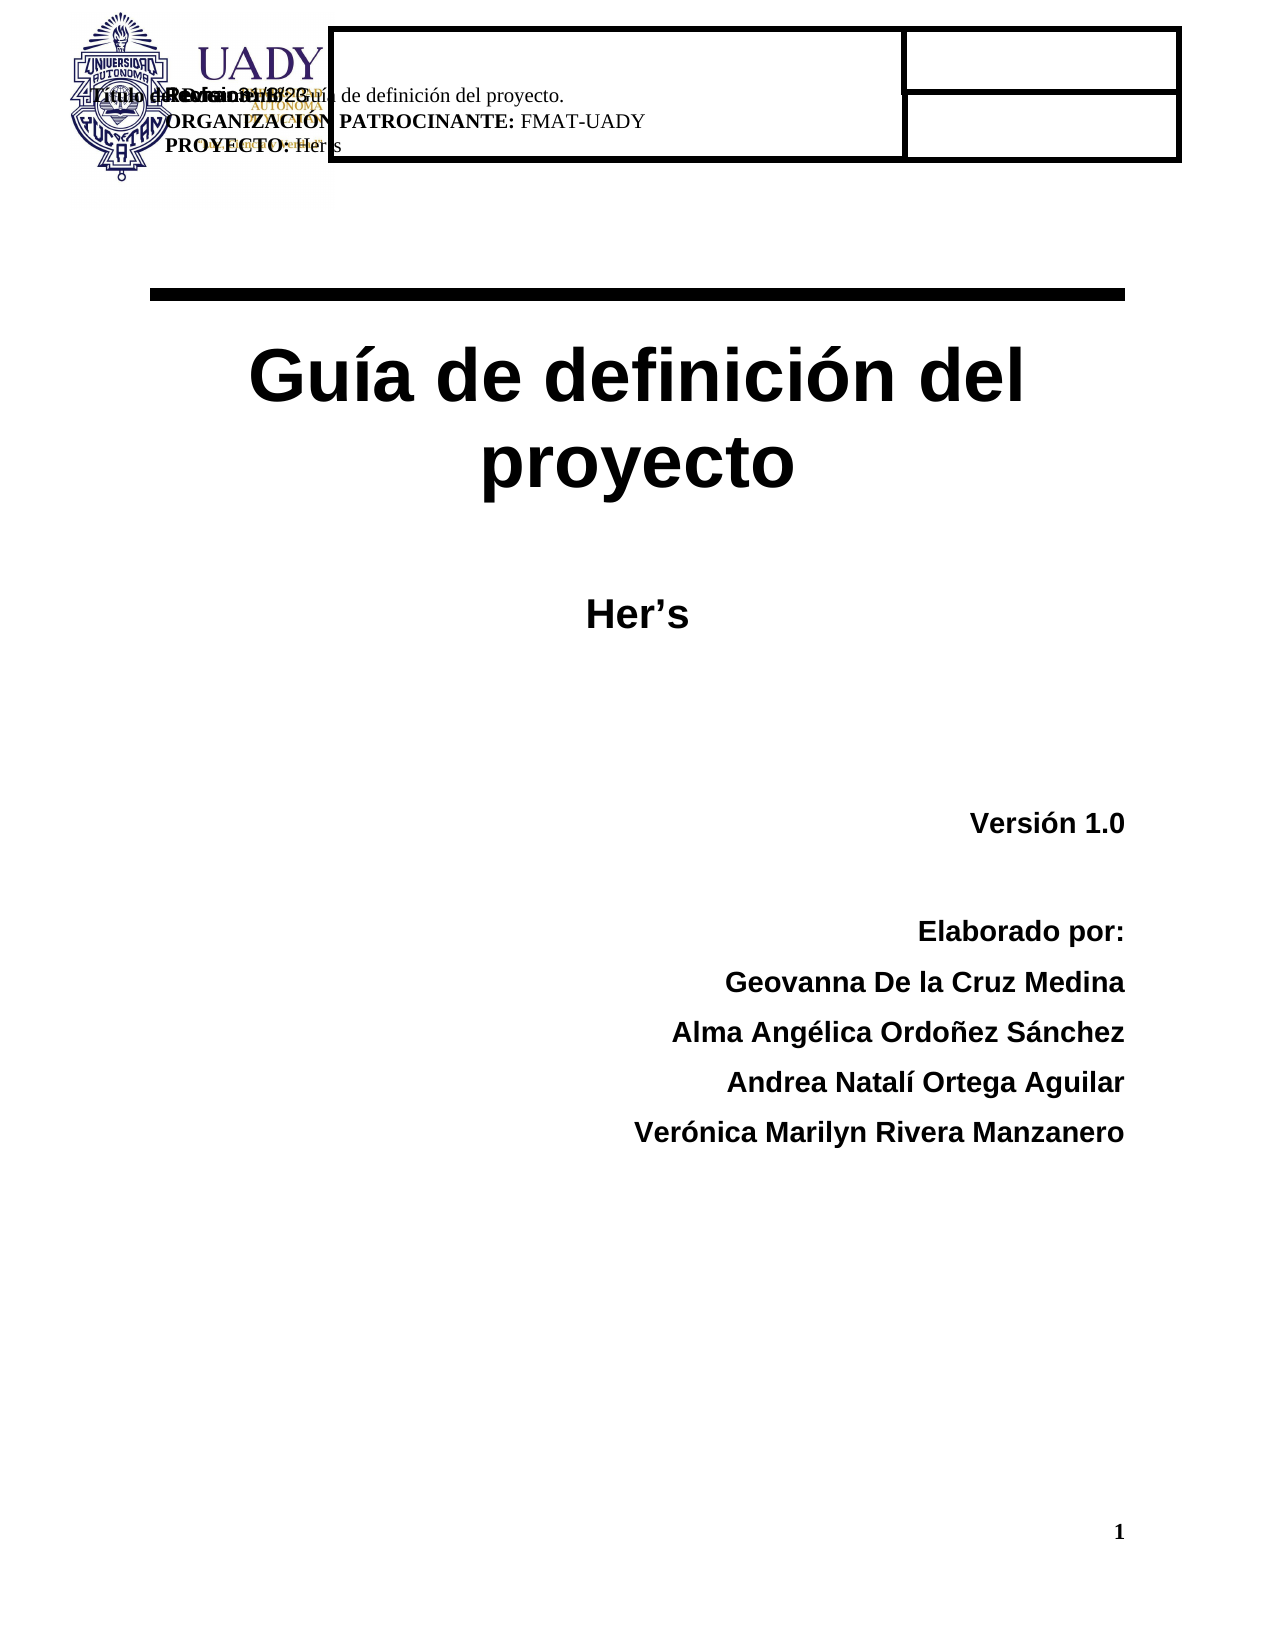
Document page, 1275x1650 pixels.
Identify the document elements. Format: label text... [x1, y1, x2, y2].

text Elaborado por: [150, 914, 1125, 948]
text Geovanna De la Cruz Medina [150, 964, 1125, 998]
text Andrea Natalí Ortega Aguilar [150, 1065, 1125, 1099]
text Alma Angélica Ordoñez Sánchez [150, 1015, 1125, 1048]
title Guía de definición del proyecto Her’s [150, 331, 1125, 638]
text Versión 1.0 [150, 806, 1125, 839]
text Verónica Marilyn Rivera Manzanero [150, 1116, 1125, 1149]
picture [69, 12, 336, 210]
